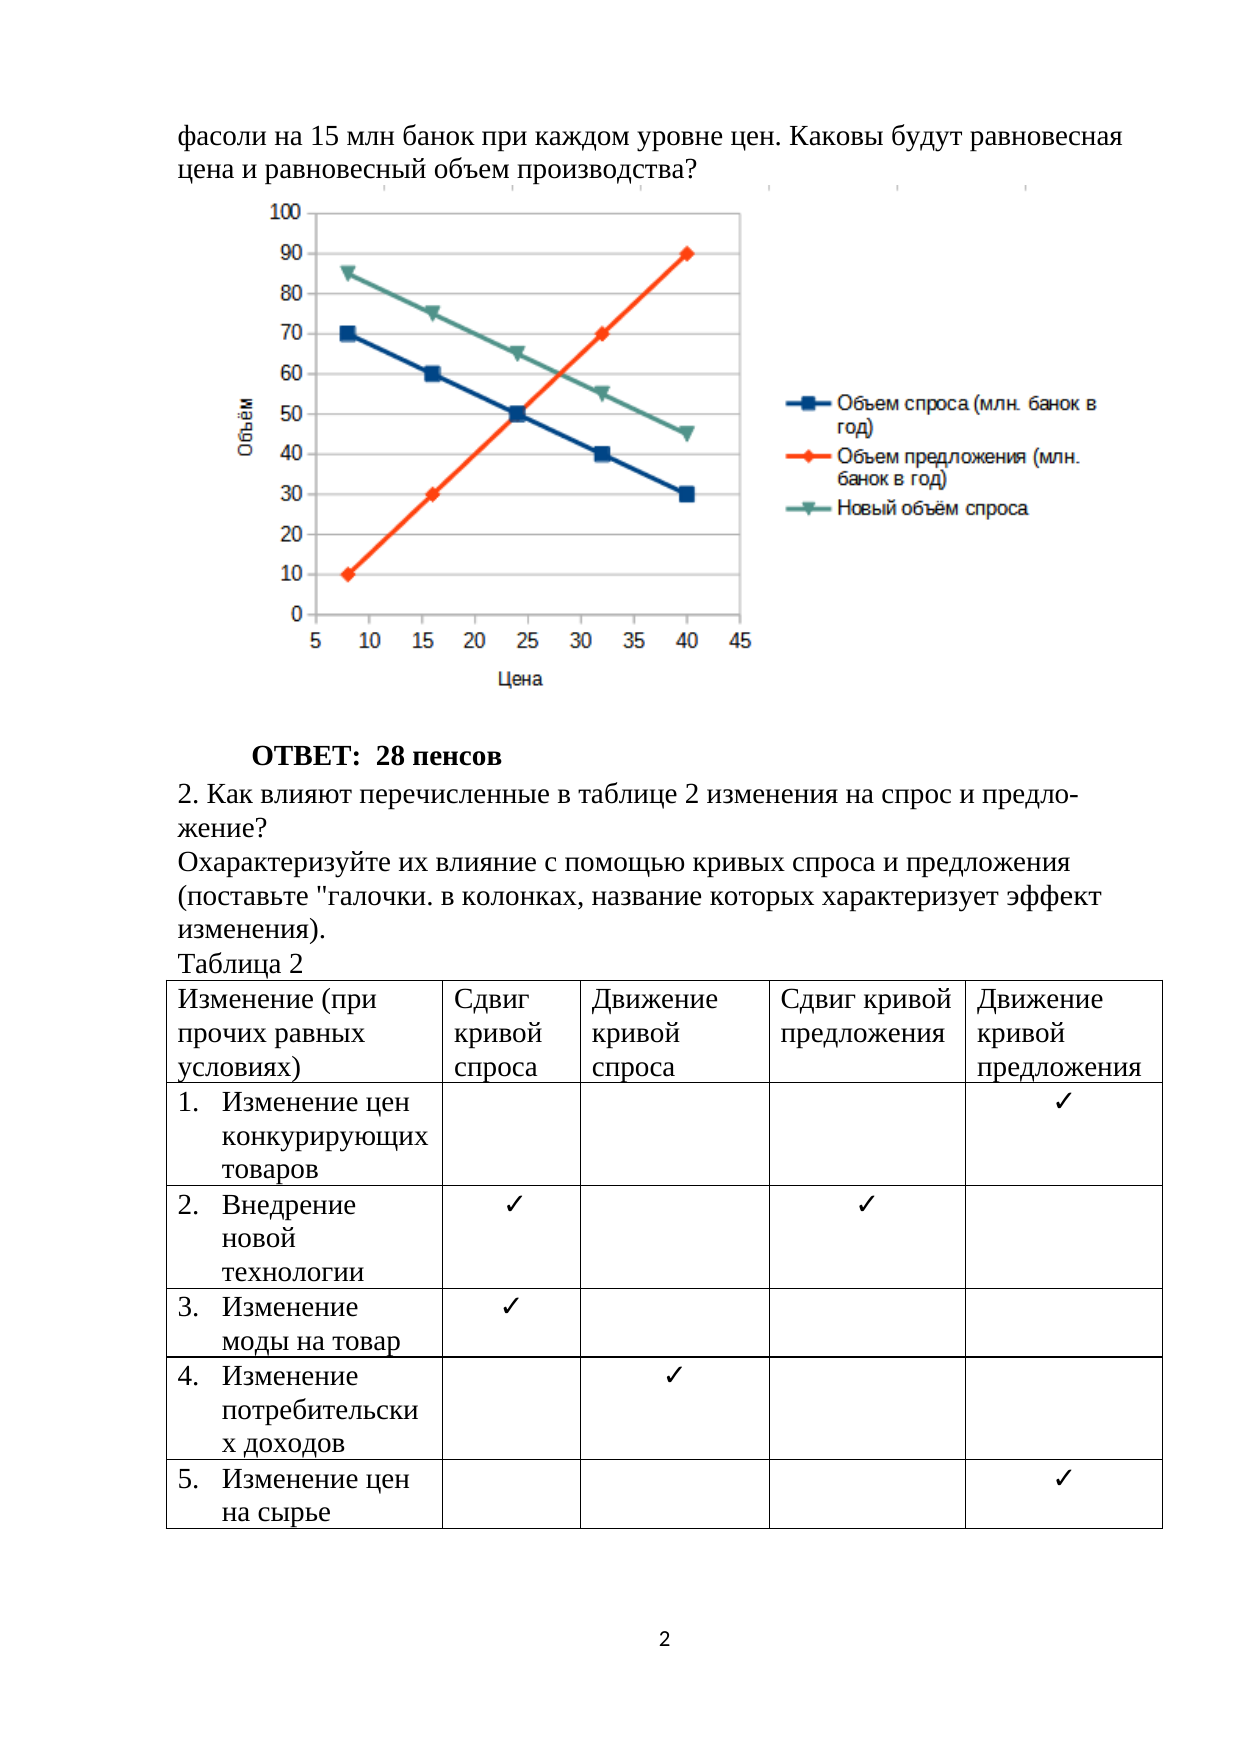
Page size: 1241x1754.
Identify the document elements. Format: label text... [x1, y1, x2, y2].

table_header Движение кривой предложения [966, 981, 1162, 1082]
table_cell ✓ [966, 1460, 1162, 1528]
table_cell ✓ [443, 1289, 580, 1356]
table_cell Изменение потребительских доходов [167, 1358, 442, 1459]
table_cell Изменение моды на товар [167, 1289, 442, 1356]
table_cell ✓ [443, 1186, 580, 1287]
text ОТВЕТ: 28 пенсов [177, 738, 1151, 771]
table_cell ✓ [581, 1358, 769, 1459]
table_cell [581, 1289, 769, 1356]
table_cell Изменение цен на сырье [167, 1460, 442, 1528]
text Таблица 2 [177, 946, 1151, 979]
table_cell [770, 1289, 965, 1356]
text Охарактеризуйте их влияние с помощью кривых спроса и предложения (поставьте "галочки. в колонках, название которых характеризует эффект изменения). [177, 844, 1151, 945]
table_header Сдвиг кривой спроса [443, 981, 580, 1082]
table_cell [966, 1289, 1162, 1356]
table_cell [581, 1186, 769, 1287]
table_cell ✓ [770, 1186, 965, 1287]
table_header Изменение (при прочих равных условиях) [167, 981, 442, 1082]
table_cell [581, 1460, 769, 1528]
table_cell [966, 1186, 1162, 1287]
table_cell [443, 1460, 580, 1528]
table_cell Изменение цен конкурирующих товаров [167, 1083, 442, 1185]
table_cell Внедрение новой технологии [167, 1186, 442, 1287]
table_cell ✓ [966, 1083, 1162, 1185]
table_cell [770, 1358, 965, 1459]
table_cell [770, 1460, 965, 1528]
table_cell [770, 1083, 965, 1185]
table_cell [443, 1358, 580, 1459]
table_header Движение кривой спроса [581, 981, 769, 1082]
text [177, 118, 1151, 185]
table_cell [581, 1083, 769, 1185]
text 2. Как влияют перечисленные в таблице 2 изменения на спрос и предло- жение? [177, 776, 1151, 843]
table_cell [966, 1358, 1162, 1459]
table_cell [443, 1083, 580, 1185]
table_header Сдвиг кривой предложения [770, 981, 965, 1082]
picture [221, 185, 1108, 703]
